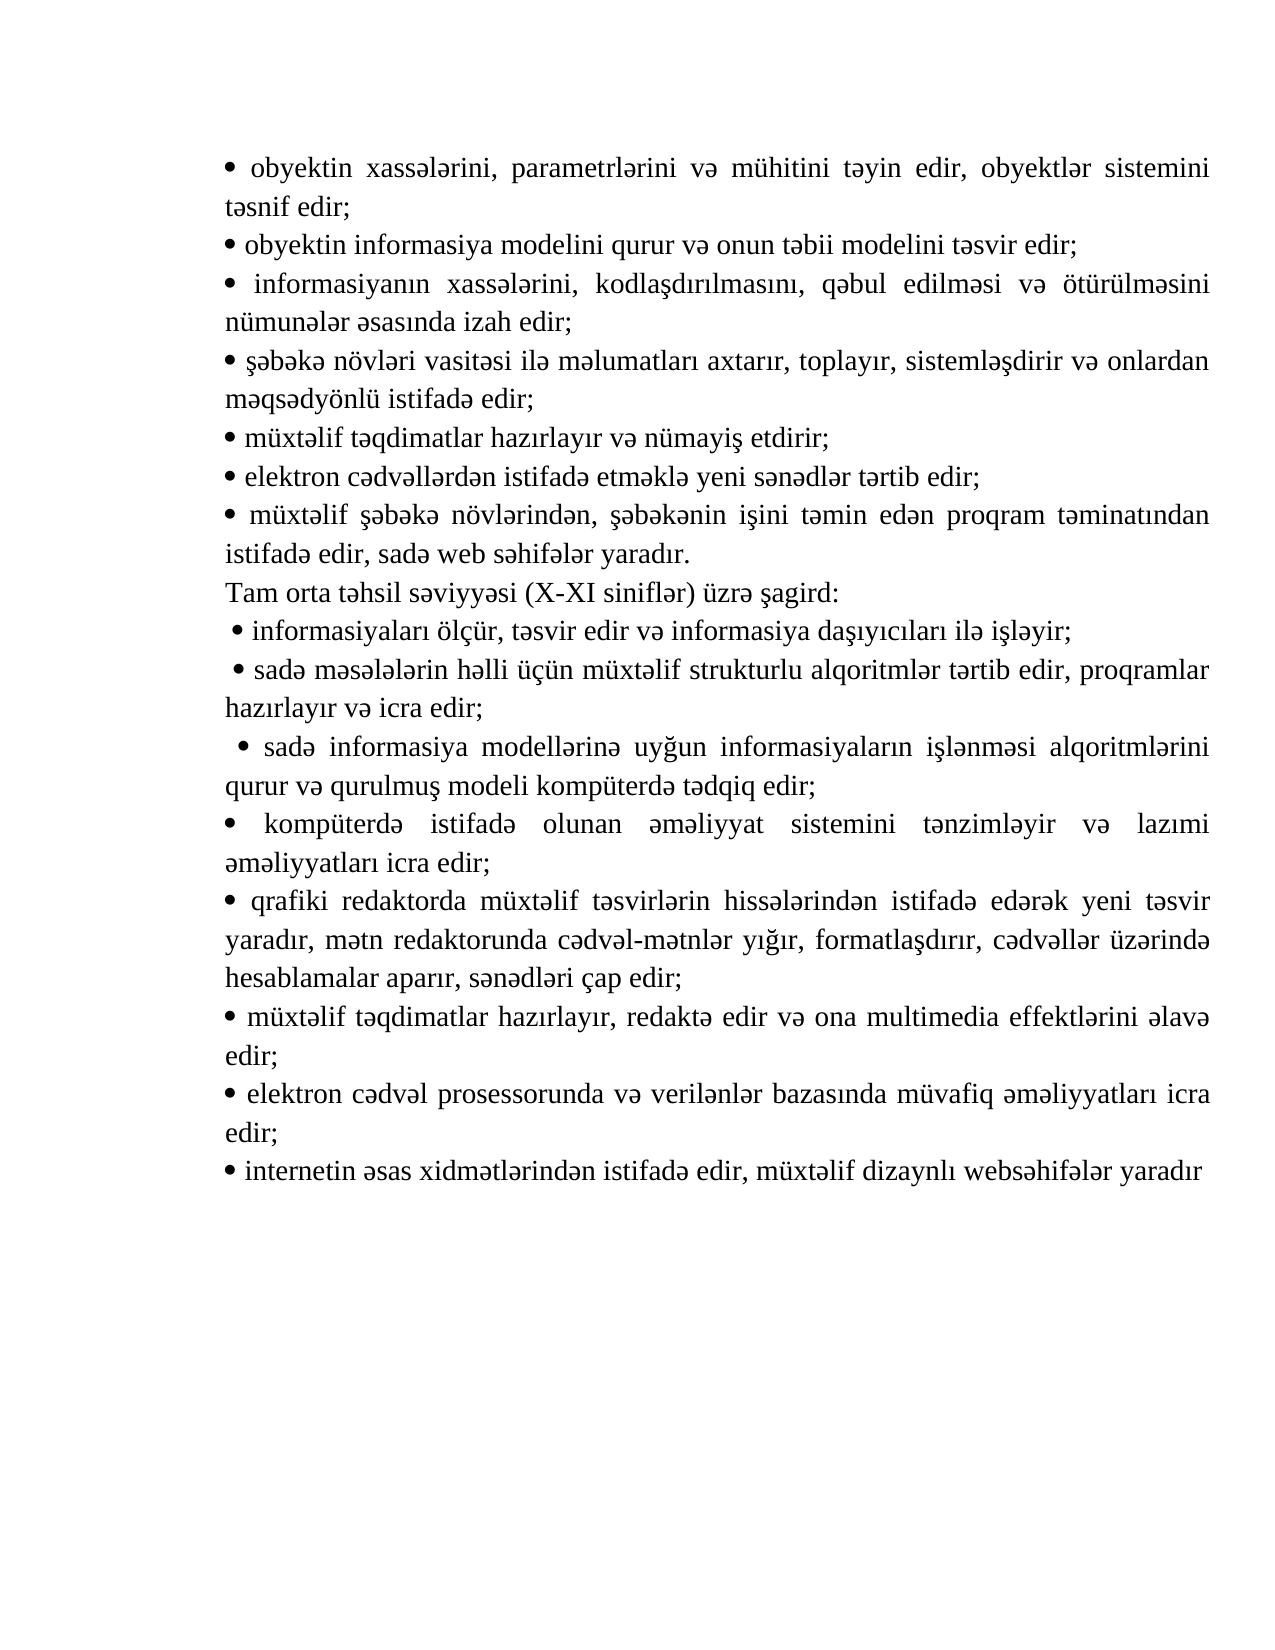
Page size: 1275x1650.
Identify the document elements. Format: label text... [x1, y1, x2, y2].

list elektron cədvəllərdən istifadə etməklə yeni sənədlər tərtib edir; [225, 459, 1211, 492]
list obyektin informasiya modelini qurur və onun təbii modelini təsvir edir; [225, 227, 1211, 261]
list Tam orta təhsil səviyyəsi (X-XI siniflər) üzrə şagird: [225, 575, 1211, 608]
list sadə məsələlərin həlli üçün müxtəlif strukturlu alqoritmlər tərtib edir, proqramlar hazırlayır və icra edir; [225, 652, 1211, 724]
list şəbəkə növləri vasitəsi ilə məlumatları axtarır, toplayır, sistemləşdirir və onlardan məqsədyönlü istifadə edir; [225, 343, 1211, 415]
list sadə informasiya modellərinə uyğun informasiyaların işlənməsi alqoritmlərini qurur və qurulmuş modeli kompüterdə tədqiq edir; [225, 729, 1211, 801]
list müxtəlif şəbəkə növlərindən, şəbəkənin işini təmin edən proqram təminatından istifadə edir, sadə web səhifələr yaradır. [225, 497, 1211, 570]
list elektron cədvəl prosessorunda və verilənlər bazasında müvafiq əməliyyatları icra edir; [225, 1076, 1211, 1148]
list müxtəlif təqdimatlar hazırlayır, redaktə edir və ona multimedia effektlərini əlavə edir; [225, 999, 1211, 1071]
list qrafiki redaktorda müxtəlif təsvirlərin hissələrindən istifadə edərək yeni təsvir yaradır, mətn redaktorunda cədvəl-mətnlər yığır, formatlaşdırır, cədvəllər üzərində hesablamalar aparır, sənədləri çap edir; [225, 883, 1211, 994]
list kompüterdə istifadə olunan əməliyyat sistemini tənzimləyir və lazımi əməliyyatları icra edir; [225, 806, 1211, 878]
list müxtəlif təqdimatlar hazırlayır və nümayiş etdirir; [225, 420, 1211, 454]
list internetin əsas xidmətlərindən istifadə edir, müxtəlif dizaynlı websəhifələr yaradır [225, 1153, 1211, 1187]
list informasiyanın xassələrini, kodlaşdırılmasını, qəbul edilməsi və ötürülməsini nümunələr əsasında izah edir; [225, 266, 1211, 338]
list obyektin xassələrini, parametrlərini və mühitini təyin edir, obyektlər sistemini təsnif edir; [225, 150, 1211, 222]
list informasiyaları ölçür, təsvir edir və informasiya daşıyıcıları ilə işləyir; [225, 613, 1211, 647]
